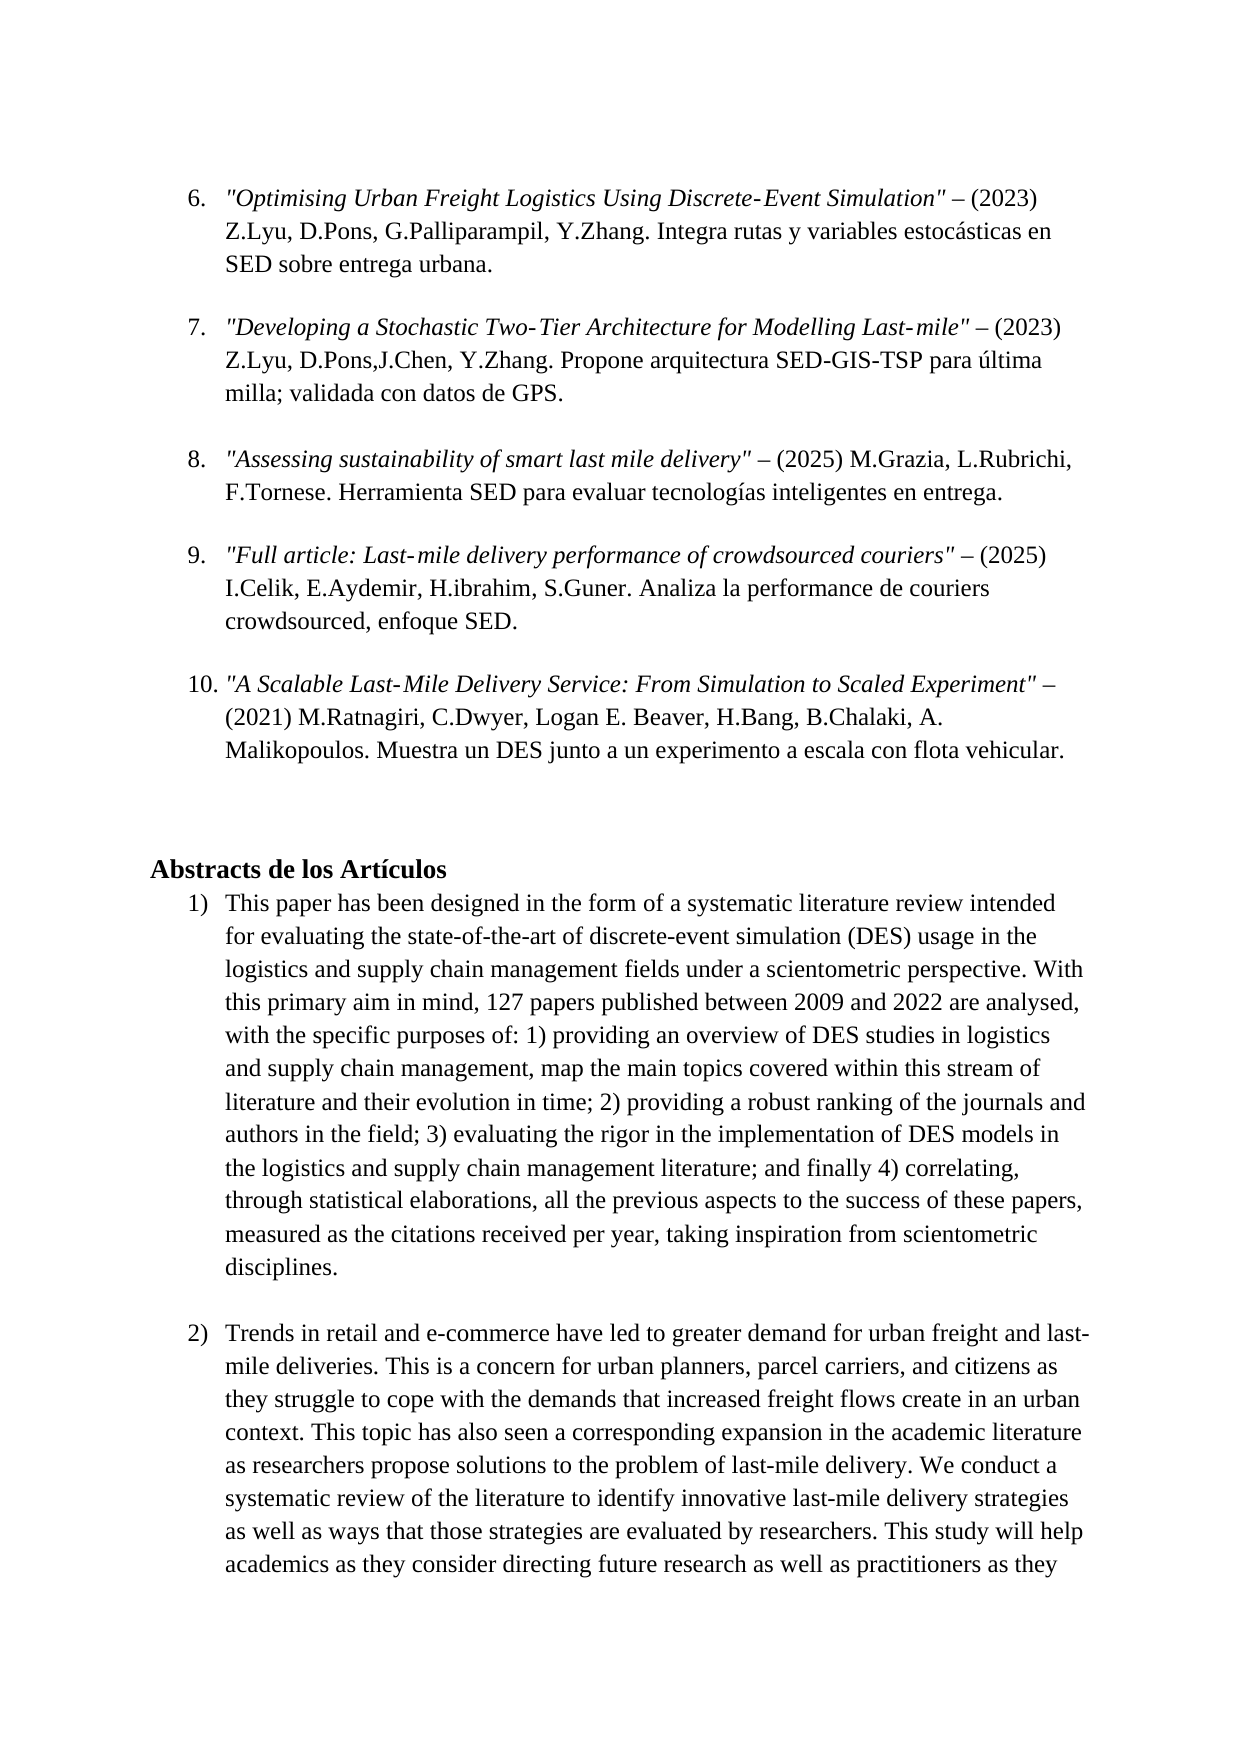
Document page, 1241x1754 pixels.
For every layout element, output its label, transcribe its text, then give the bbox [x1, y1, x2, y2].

list "Developing a Stochastic Two‑Tier Architecture for Modelling Last‑mile" – (2023) Z.Lyu, D.Pons,J.Chen, Y.Zhang. Propone arquitectura SED‑GIS‑TSP para última milla; validada con datos de GPS. [187, 312, 1090, 407]
list "Full article: Last‑mile delivery performance of crowdsourced couriers" – (2025) I.Celik, E.Aydemir, H.ibrahim, S.Guner. Analiza la performance de couriers crowdsourced, enfoque SED. [187, 540, 1090, 665]
list "A Scalable Last‑Mile Delivery Service: From Simulation to Scaled Experiment" – (2021) M.Ratnagiri, C.Dwyer, Logan E. Beaver, H.Bang, B.Chalaki, A. Malikopoulos. Muestra un DES junto a un experimento a escala con flota vehicular. [187, 669, 1090, 763]
list This paper has been designed in the form of a systematic literature review intended for evaluating the state-of-the-art of discrete-event simulation (DES) usage in the logistics and supply chain management fields under a scientometric perspective. With this primary aim in mind, 127 papers published between 2009 and 2022 are analysed, with the specific purposes of: 1) providing an overview of DES studies in logistics and supply chain management, map the main topics covered within this stream of literature and their evolution in time; 2) providing a robust ranking of the journals and authors in the field; 3) evaluating the rigor in the implementation of DES models in the logistics and supply chain management literature; and finally 4) correlating, through statistical elaborations, all the previous aspects to the success of these papers, measured as the citations received per year, taking inspiration from scientometric disciplines. [187, 888, 1090, 1280]
list "Optimising Urban Freight Logistics Using Discrete‑Event Simulation" – (2023) Z.Lyu, D.Pons, G.Palliparampil, Y.Zhang. Integra rutas y variables estocásticas en SED sobre entrega urbana. [187, 183, 1090, 308]
subtitle Abstracts de los Artículos [150, 853, 1090, 884]
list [187, 1318, 1090, 1578]
list "Assessing sustainability of smart last mile delivery" – (2025) M.Grazia, L.Rubrichi, F.Tornese. Herramienta SED para evaluar tecnologías inteligentes en entrega. [187, 444, 1090, 536]
